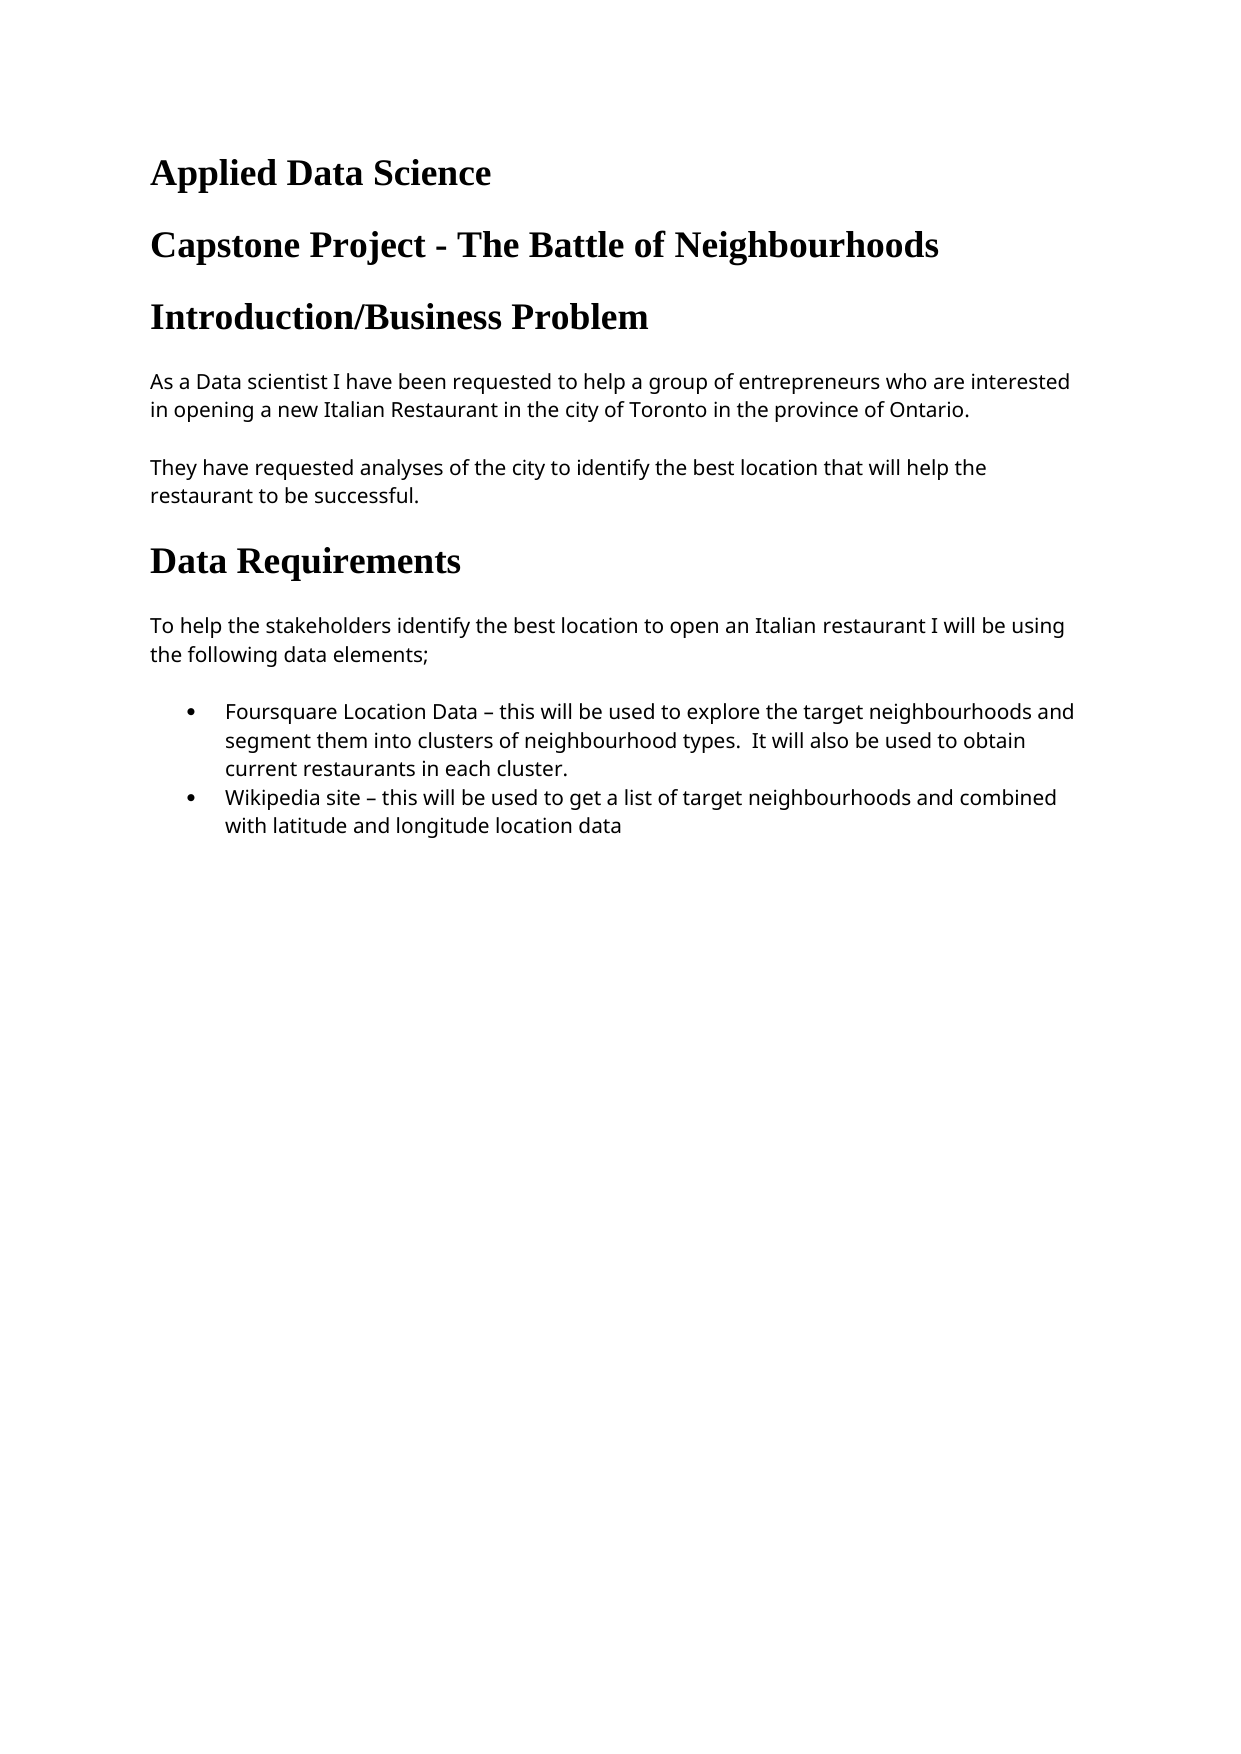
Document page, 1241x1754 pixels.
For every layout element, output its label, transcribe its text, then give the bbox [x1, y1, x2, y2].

text To help the stakeholders identify the best location to open an Italian restaurant I will be using the following data elements; [150, 611, 1090, 668]
text As a Data scientist I have been requested to help a group of entrepreneurs who are interested in opening a new Italian Restaurant in the city of Toronto in the province of Ontario. [150, 367, 1090, 424]
list Foursquare Location Data – this will be used to explore the target neighbourhoods and segment them into clusters of neighbourhood types. It will also be used to obtain current restaurants in each cluster. [187, 697, 1090, 783]
list Wikipedia site – this will be used to get a list of target neighbourhoods and combined with latitude and longitude location data [187, 783, 1090, 839]
text Data Requirements [150, 539, 1090, 582]
text Applied Data Science [150, 150, 1090, 193]
text They have requested analyses of the city to identify the best location that will help the restaurant to be successful. [150, 453, 1090, 510]
text Introduction/Business Problem [150, 294, 1090, 338]
text Capstone Project - The Battle of Neighbourhoods [150, 222, 1090, 265]
